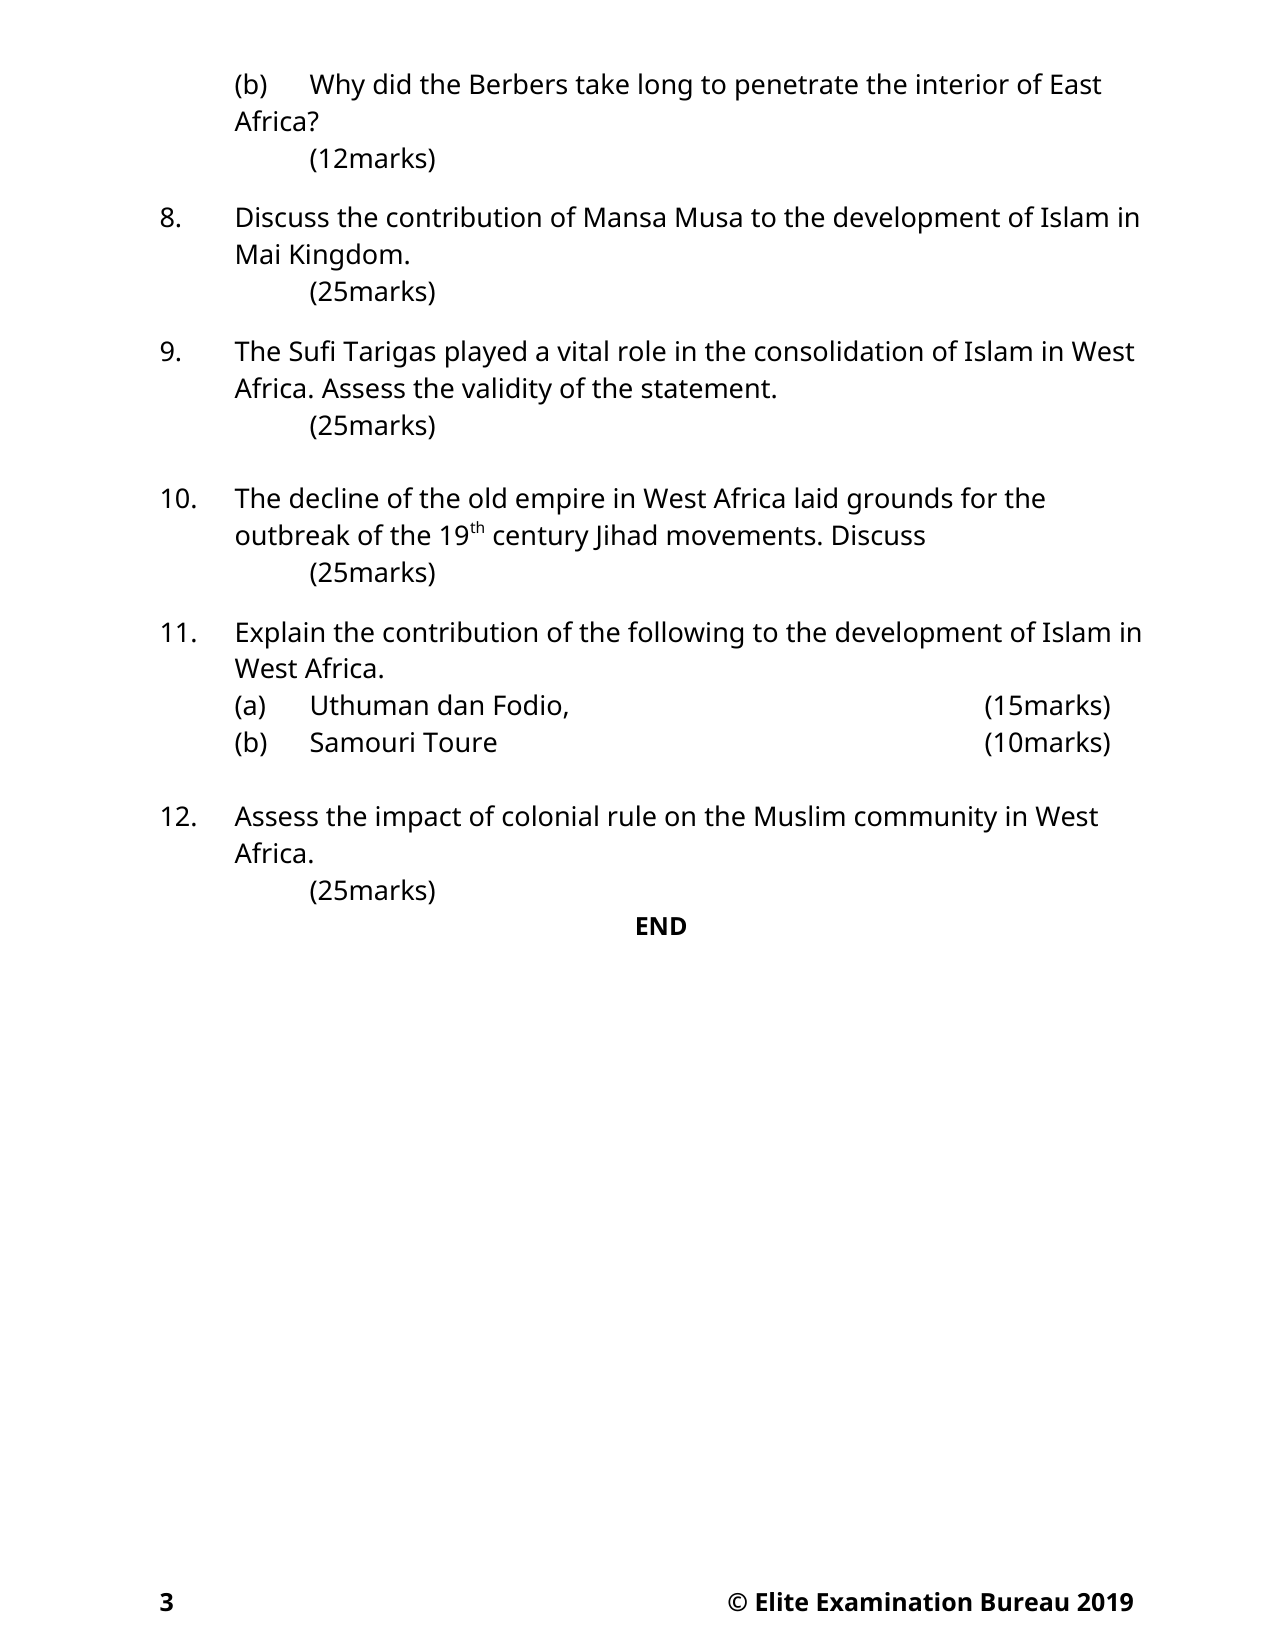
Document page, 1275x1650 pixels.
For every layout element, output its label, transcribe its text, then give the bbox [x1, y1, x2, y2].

text 12. Assess the impact of colonial rule on the Muslim community in West Africa. (25marks) [159, 797, 1162, 908]
text 8. Discuss the contribution of Mansa Musa to the development of Islam in Mai Kingdom. (25marks) [159, 199, 1162, 309]
text 10. The decline of the old empire in West Africa laid grounds for the outbreak of the 19th century Jihad movements. Discuss (25marks) [159, 480, 1162, 590]
text 9. The Sufi Tarigas played a vital role in the consolidation of Islam in West Africa. Assess the validity of the statement. (25marks) [159, 332, 1162, 443]
text 11. Explain the contribution of the following to the development of Islam in West Africa. [159, 613, 1162, 687]
text (a) Uthuman dan Fodio, (15marks) [159, 687, 1162, 724]
text END [159, 908, 1162, 942]
text (b) Why did the Berbers take long to penetrate the interior of East Africa? (12marks) [159, 66, 1162, 176]
text (b) Samouri Toure (10marks) [159, 724, 1162, 761]
